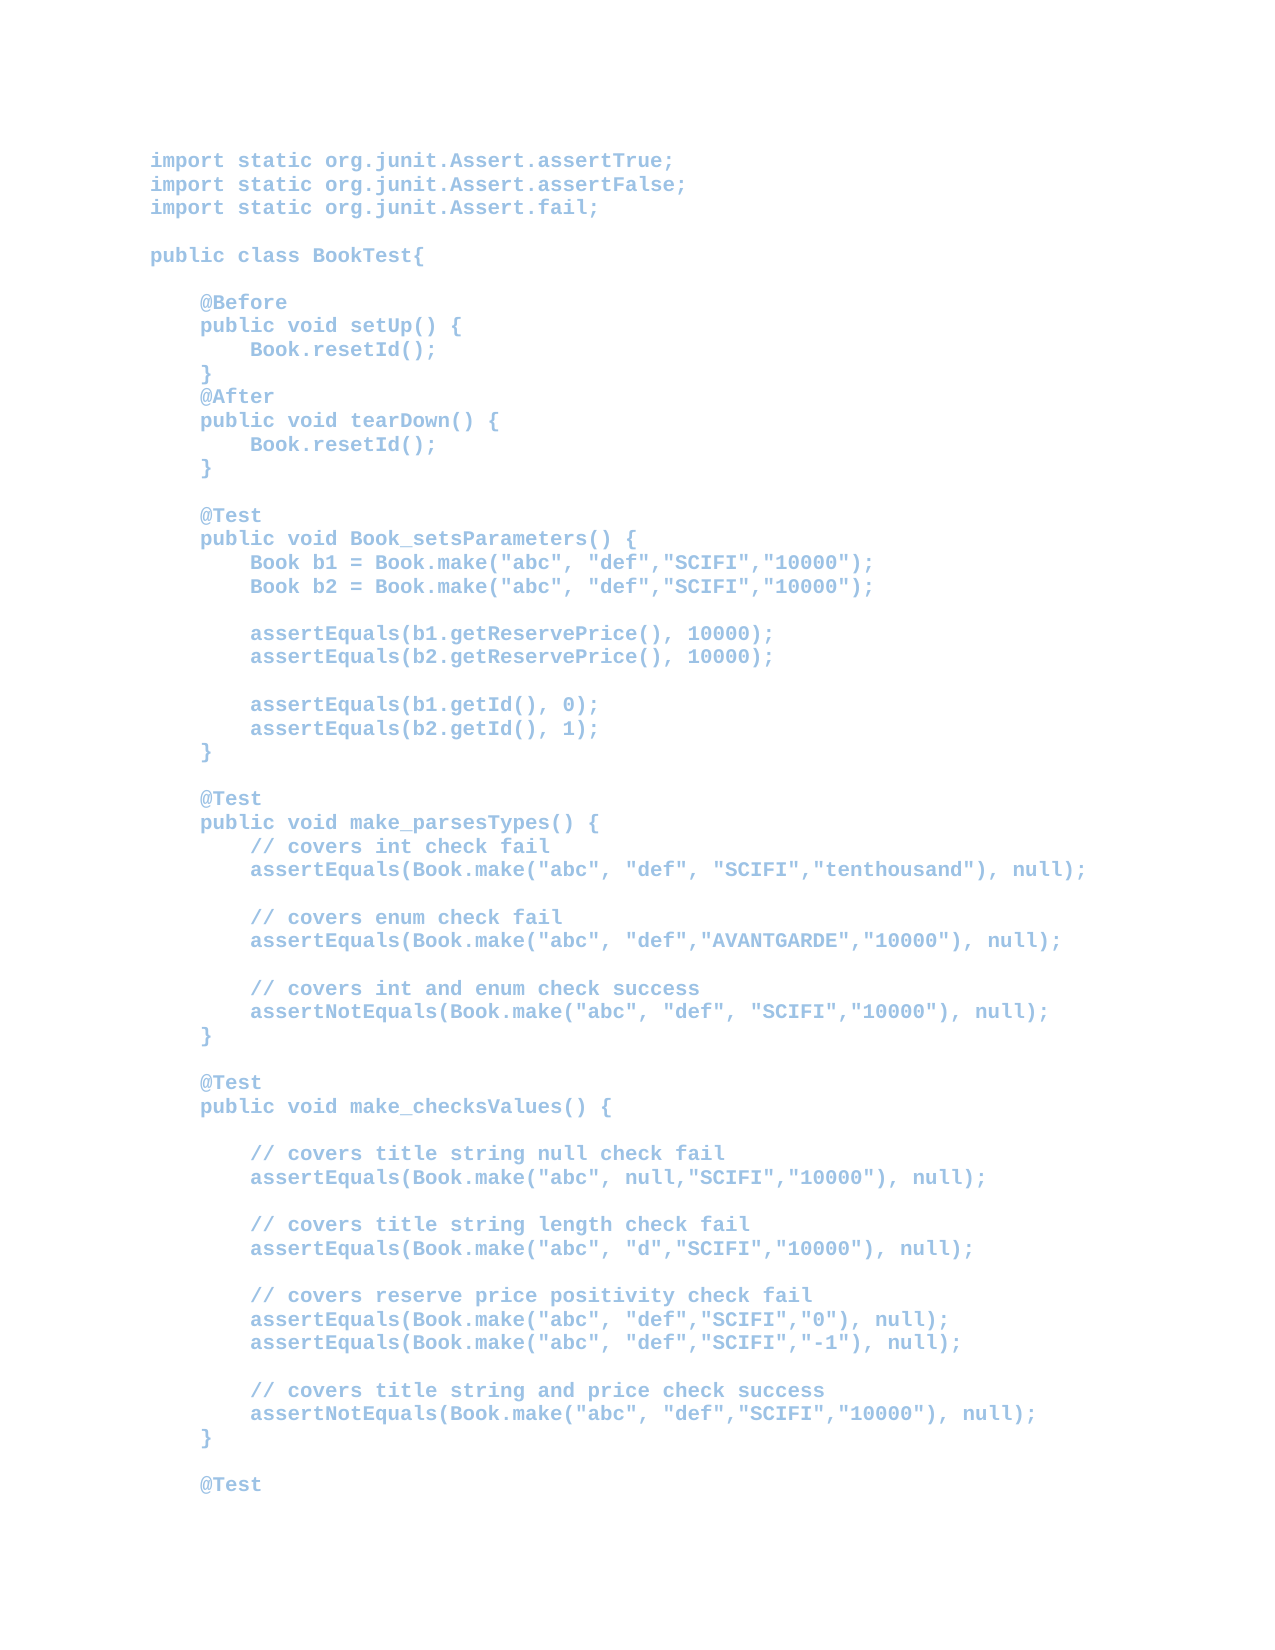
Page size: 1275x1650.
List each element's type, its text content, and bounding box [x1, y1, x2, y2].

text @After [150, 386, 1125, 410]
text assertEquals(b2.getReservePrice(), 10000); [150, 647, 1125, 670]
text assertNotEquals(Book.make("abc", "def", "SCIFI","10000"), null); [150, 1001, 1125, 1025]
text } [150, 1427, 1125, 1451]
text import static org.junit.Assert.fail; [150, 197, 1125, 221]
text import static org.junit.Assert.assertFalse; [150, 174, 1125, 197]
text Book.resetId(); [150, 434, 1125, 457]
text assertEquals(Book.make("abc", "def","AVANTGARDE","10000"), null); [150, 930, 1125, 954]
text // covers title string length check fail [150, 1214, 1125, 1238]
text assertNotEquals(Book.make("abc", "def","SCIFI","10000"), null); [150, 1403, 1125, 1427]
text } [150, 457, 1125, 481]
text @Before [150, 292, 1125, 316]
text @Test [150, 1474, 1125, 1498]
text @Test [150, 505, 1125, 528]
text public void Book_setsParameters() { [150, 528, 1125, 552]
text public void setUp() { [150, 316, 1125, 339]
text public void tearDown() { [150, 410, 1125, 434]
text @Test [150, 1072, 1125, 1096]
text Book.resetId(); [150, 339, 1125, 363]
text public void make_parsesTypes() { [150, 812, 1125, 836]
text assertEquals(Book.make("abc", "d","SCIFI","10000"), null); [150, 1238, 1125, 1261]
text assertEquals(Book.make("abc", "def","SCIFI","-1"), null); [150, 1332, 1125, 1356]
text // covers title string null check fail [150, 1143, 1125, 1167]
text // covers int check fail [150, 836, 1125, 859]
text import static org.junit.Assert.assertTrue; [150, 150, 1125, 174]
text public class BookTest{ [150, 244, 1125, 268]
text assertEquals(Book.make("abc", "def","SCIFI","0"), null); [150, 1309, 1125, 1332]
text // covers reserve price positivity check fail [150, 1285, 1125, 1309]
text Book b2 = Book.make("abc", "def","SCIFI","10000"); [150, 576, 1125, 599]
text Book b1 = Book.make("abc", "def","SCIFI","10000"); [150, 552, 1125, 576]
text assertEquals(Book.make("abc", "def", "SCIFI","tenthousand"), null); [150, 859, 1125, 883]
text } [150, 741, 1125, 765]
text assertEquals(Book.make("abc", null,"SCIFI","10000"), null); [150, 1167, 1125, 1190]
text } [150, 363, 1125, 386]
text assertEquals(b1.getId(), 0); [150, 694, 1125, 717]
text public void make_checksValues() { [150, 1096, 1125, 1119]
text } [150, 1025, 1125, 1048]
text assertEquals(b1.getReservePrice(), 10000); [150, 623, 1125, 647]
text // covers enum check fail [150, 907, 1125, 930]
text assertEquals(b2.getId(), 1); [150, 717, 1125, 741]
text // covers title string and price check success [150, 1379, 1125, 1403]
text @Test [150, 788, 1125, 812]
text // covers int and enum check success [150, 978, 1125, 1001]
